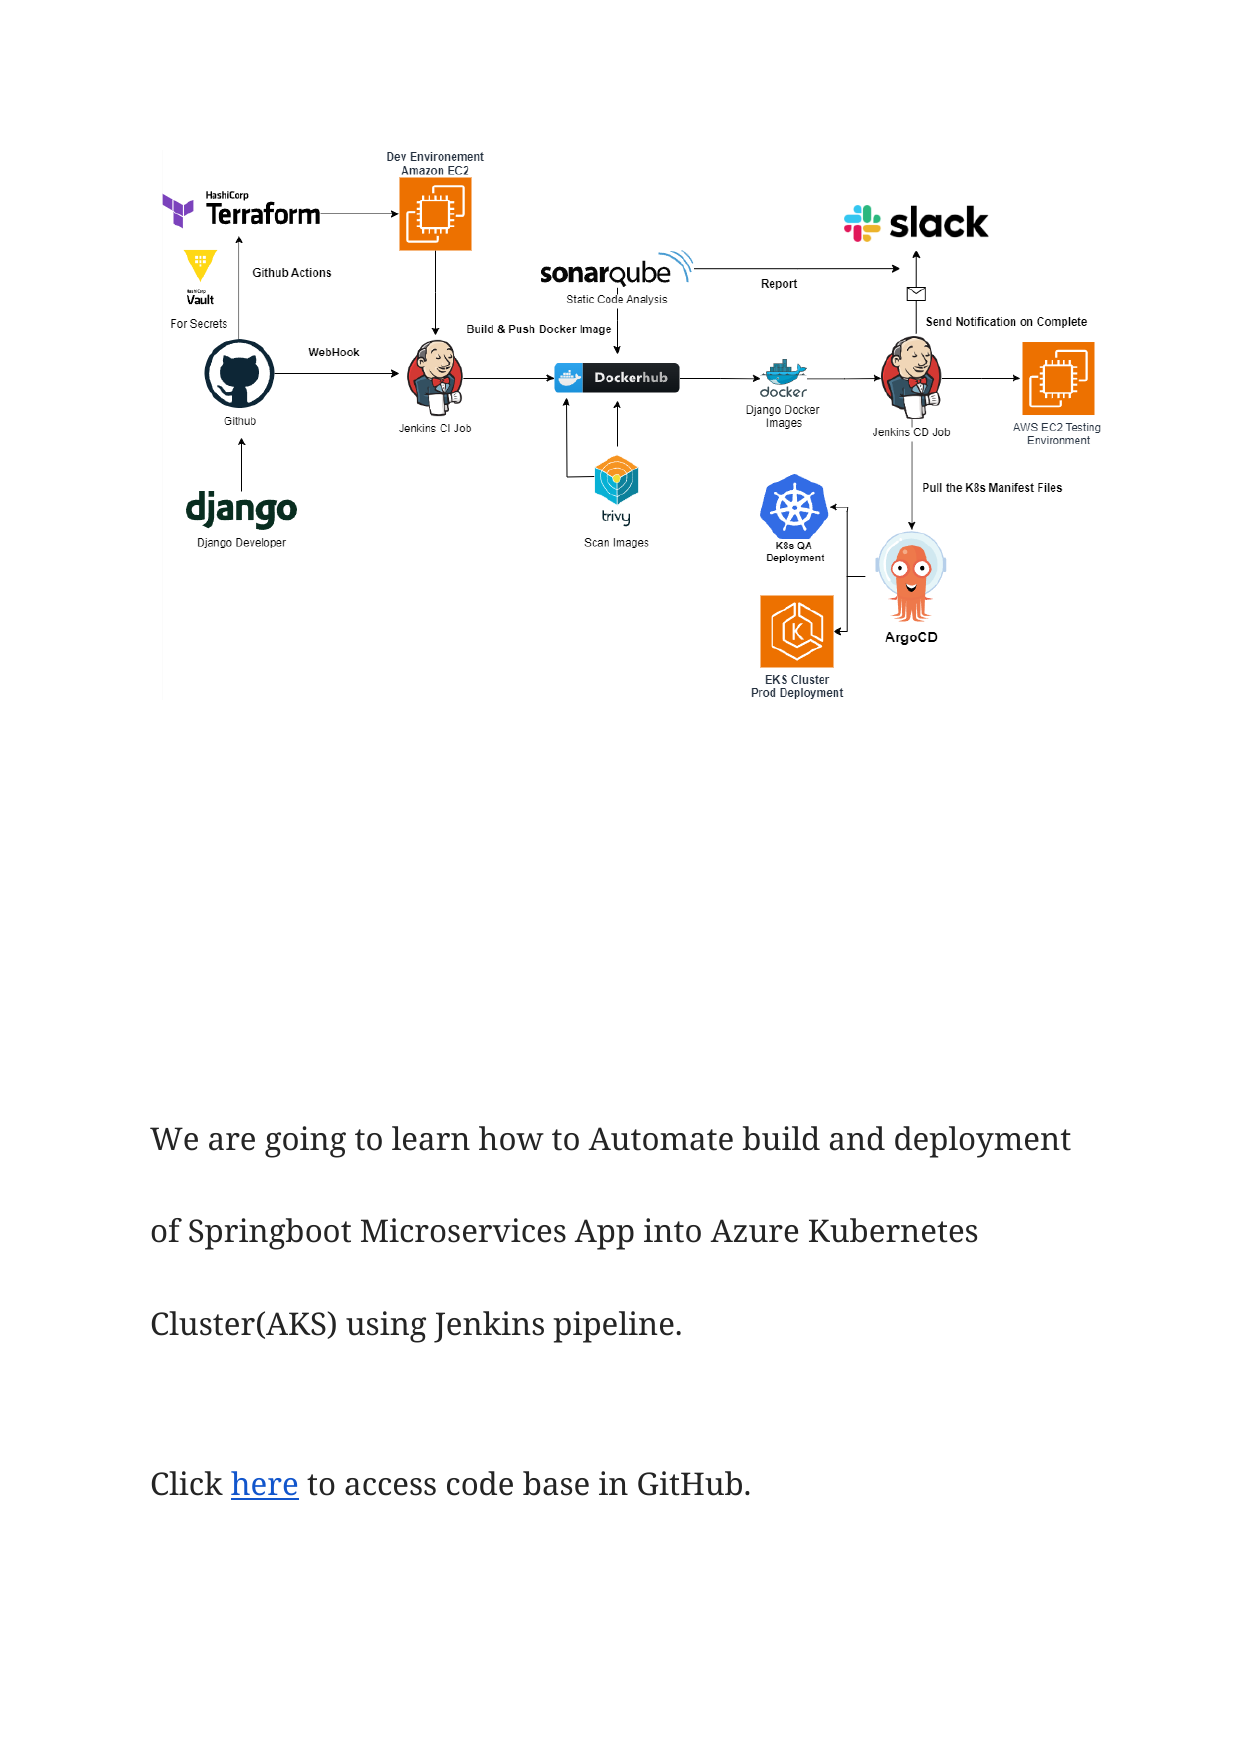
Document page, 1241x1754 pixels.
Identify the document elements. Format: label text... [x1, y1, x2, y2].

text We are going to learn how to Automate build and deployment of Springboot Microservices App into Azure Kubernetes Cluster(AKS) using Jenkins pipeline. [150, 1117, 1090, 1345]
text Click here to access code base in GitHub. [150, 1462, 1090, 1504]
picture [162, 150, 1103, 700]
